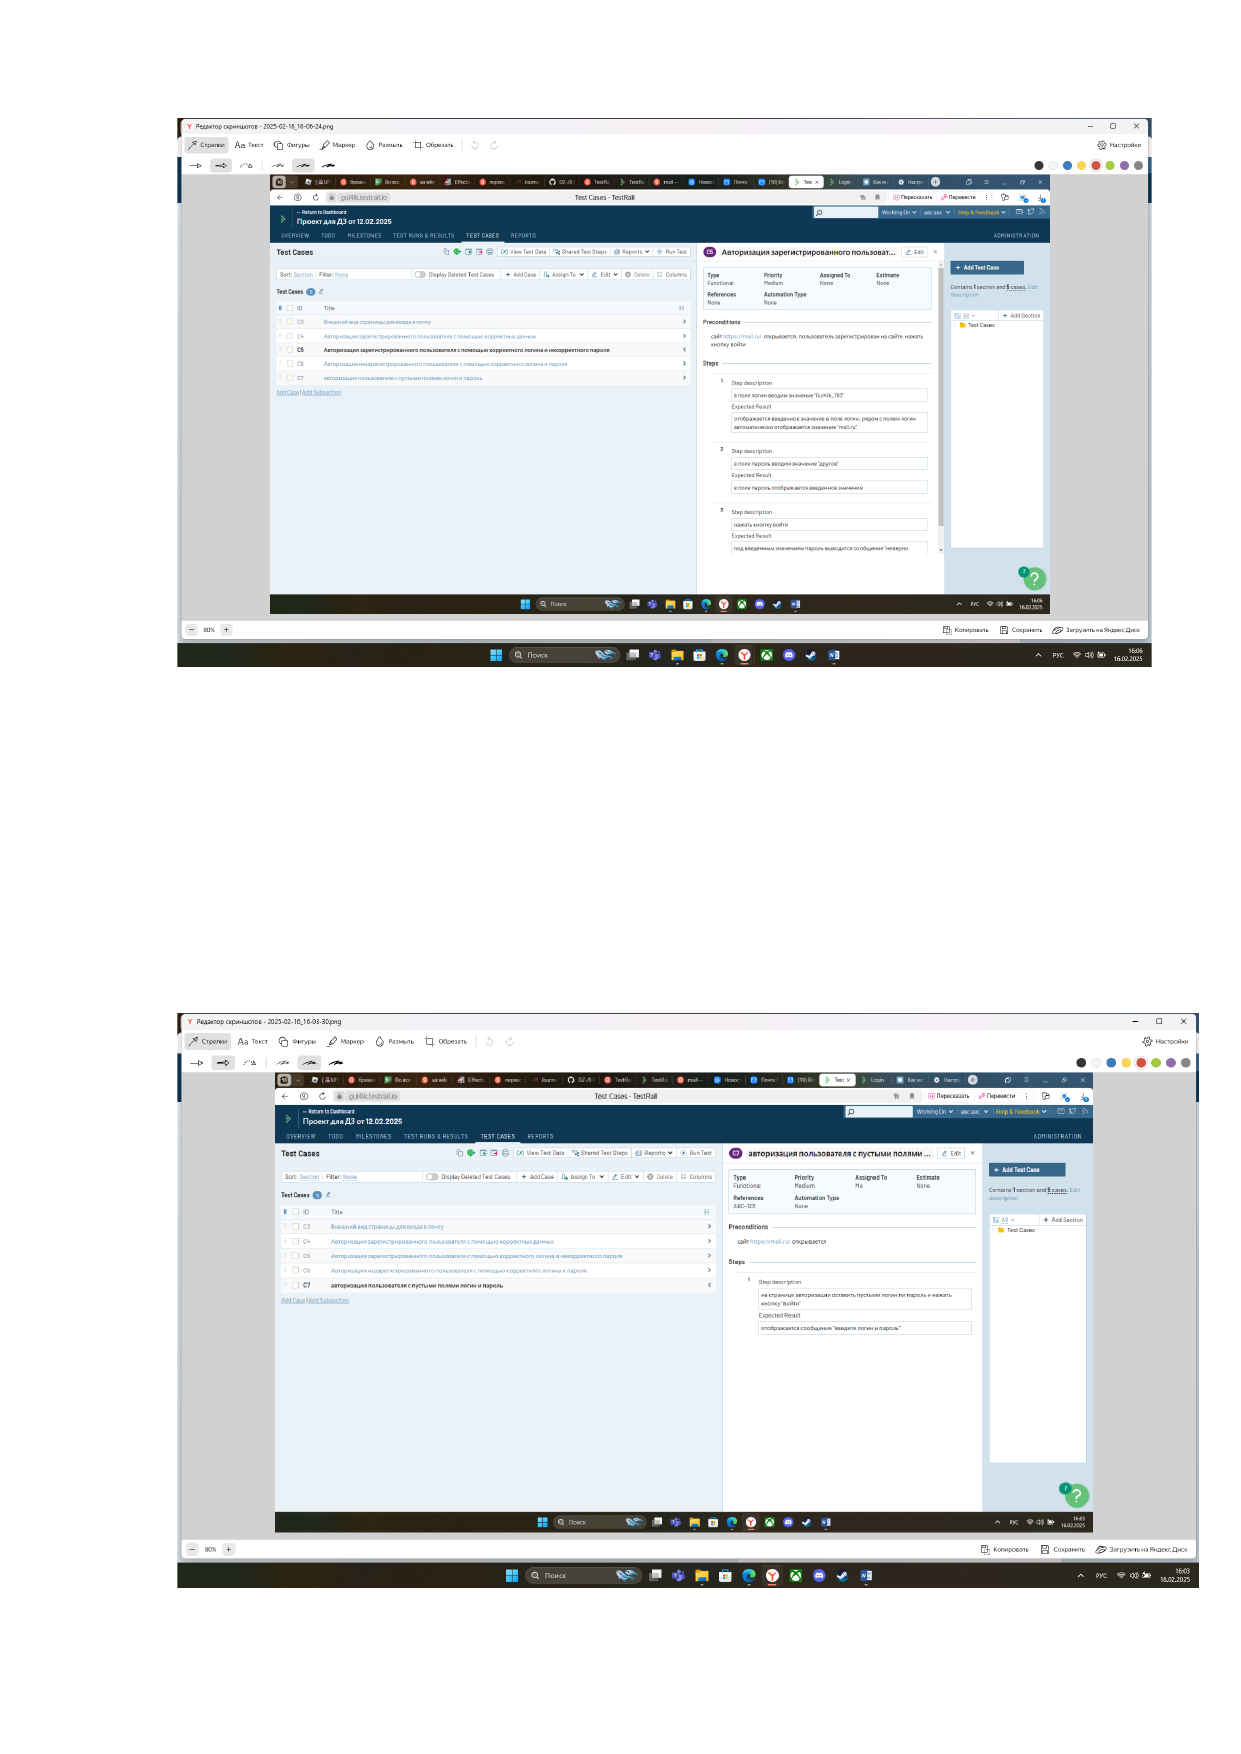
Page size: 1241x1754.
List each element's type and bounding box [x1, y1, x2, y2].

picture [177, 1013, 1199, 1588]
picture [177, 118, 1152, 667]
